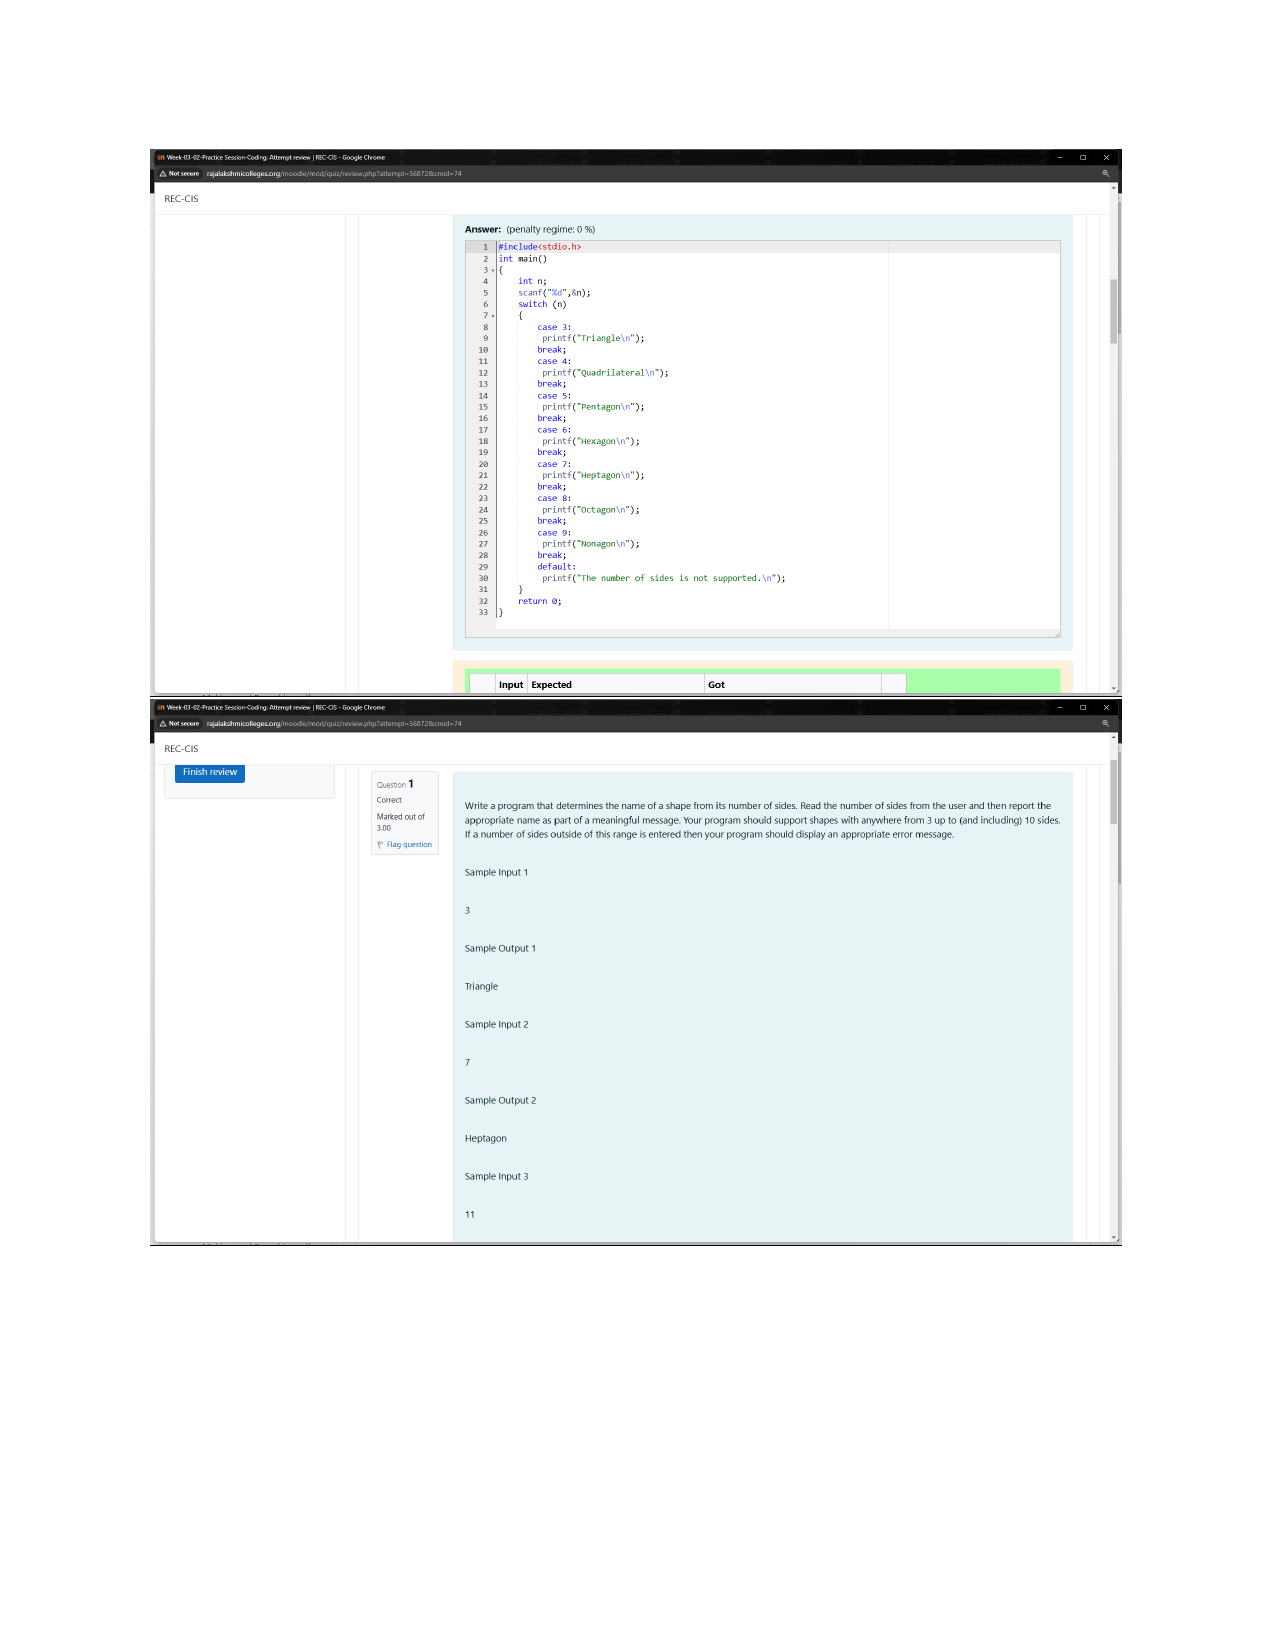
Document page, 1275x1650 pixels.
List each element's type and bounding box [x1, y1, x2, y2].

picture [150, 149, 1122, 697]
picture [150, 699, 1122, 1246]
